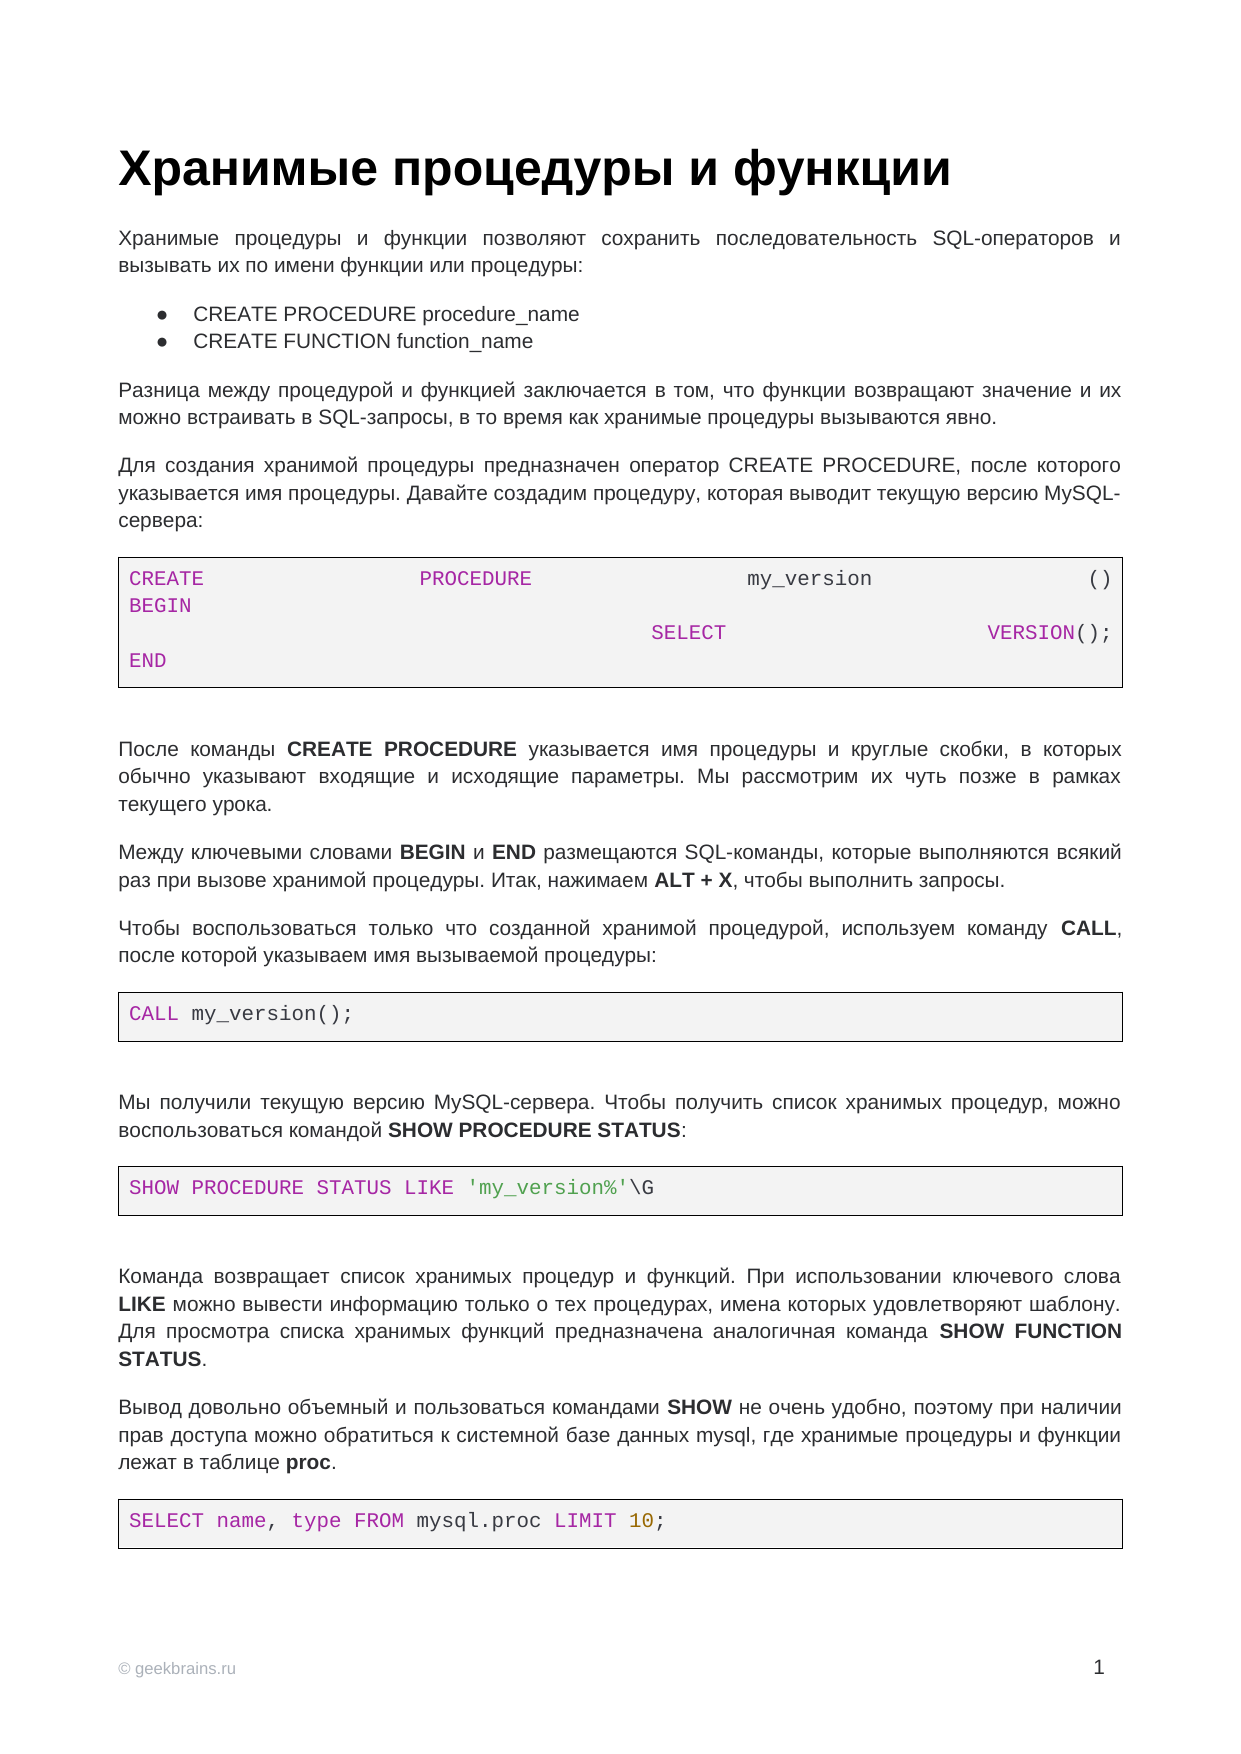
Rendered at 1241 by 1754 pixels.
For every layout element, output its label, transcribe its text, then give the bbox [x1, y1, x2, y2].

text Мы получили текущую версию MySQL-сервера. Чтобы получить список хранимых процедур, можно воспользоваться командой SHOW PROCEDURE STATUS: [118, 1062, 1122, 1141]
text Чтобы воспользоваться только что созданной хранимой процедурой, используем команду CALL, после которой указываем имя вызываемой процедуры: [118, 916, 1122, 967]
text Хранимые процедуры и функции позволяют сохранить последовательность SQL-операторов и вызывать их по имени функции или процедуры: [118, 226, 1122, 277]
text Вывод довольно объемный и пользоваться командами SHOW не очень удобно, поэтому при наличии прав доступа можно обратиться к системной базе данных mysql, где хранимые процедуры и функции лежат в таблице proc. [118, 1395, 1122, 1474]
list CREATE FUNCTION function_name [156, 329, 1122, 353]
text Для создания хранимой процедуры предназначен оператор CREATE PROCEDURE, после которого указывается имя процедуры. Давайте создадим процедуру, которая выводит текущую версию MySQL-сервера: [118, 453, 1122, 532]
text Команда возвращает список хранимых процедур и функций. При использовании ключевого слова LIKE можно вывести информацию только о тех процедурах, имена которых удовлетворяют шаблону. Для просмотра списка хранимых функций предназначена аналогичная команда SHOW FUNCTION STATUS. [118, 1237, 1122, 1371]
text После команды CREATE PROCEDURE указывается имя процедуры и круглые скобки, в которых обычно указывают входящие и исходящие параметры. Мы рассмотрим их чуть позже в рамках текущего урока. [118, 709, 1122, 816]
table_header SHOW PROCEDURE STATUS LIKE 'my_version%'\G [119, 1167, 1122, 1215]
text Между ключевыми словами BEGIN и END размещаются SQL-команды, которые выполняются всякий раз при вызове хранимой процедуры. Итак, нажимаем ALT + X, чтобы выполнить запросы. [118, 840, 1122, 891]
table_header CREATE PROCEDURE my_version () BEGIN SELECT VERSION(); END [119, 558, 1122, 687]
table_header SELECT name, type FROM mysql.proc LIMIT 10; [119, 1500, 1122, 1547]
text Разница между процедурой и функцией заключается в том, что функции возвращают значение и их можно встраивать в SQL-запросы, в то время как хранимые процедуры вызываются явно. [118, 377, 1122, 429]
table_header CALL my_version(); [119, 993, 1122, 1041]
list CREATE PROCEDURE procedure_name [156, 302, 1122, 326]
subtitle Хранимые процедуры и функции [118, 139, 1122, 196]
